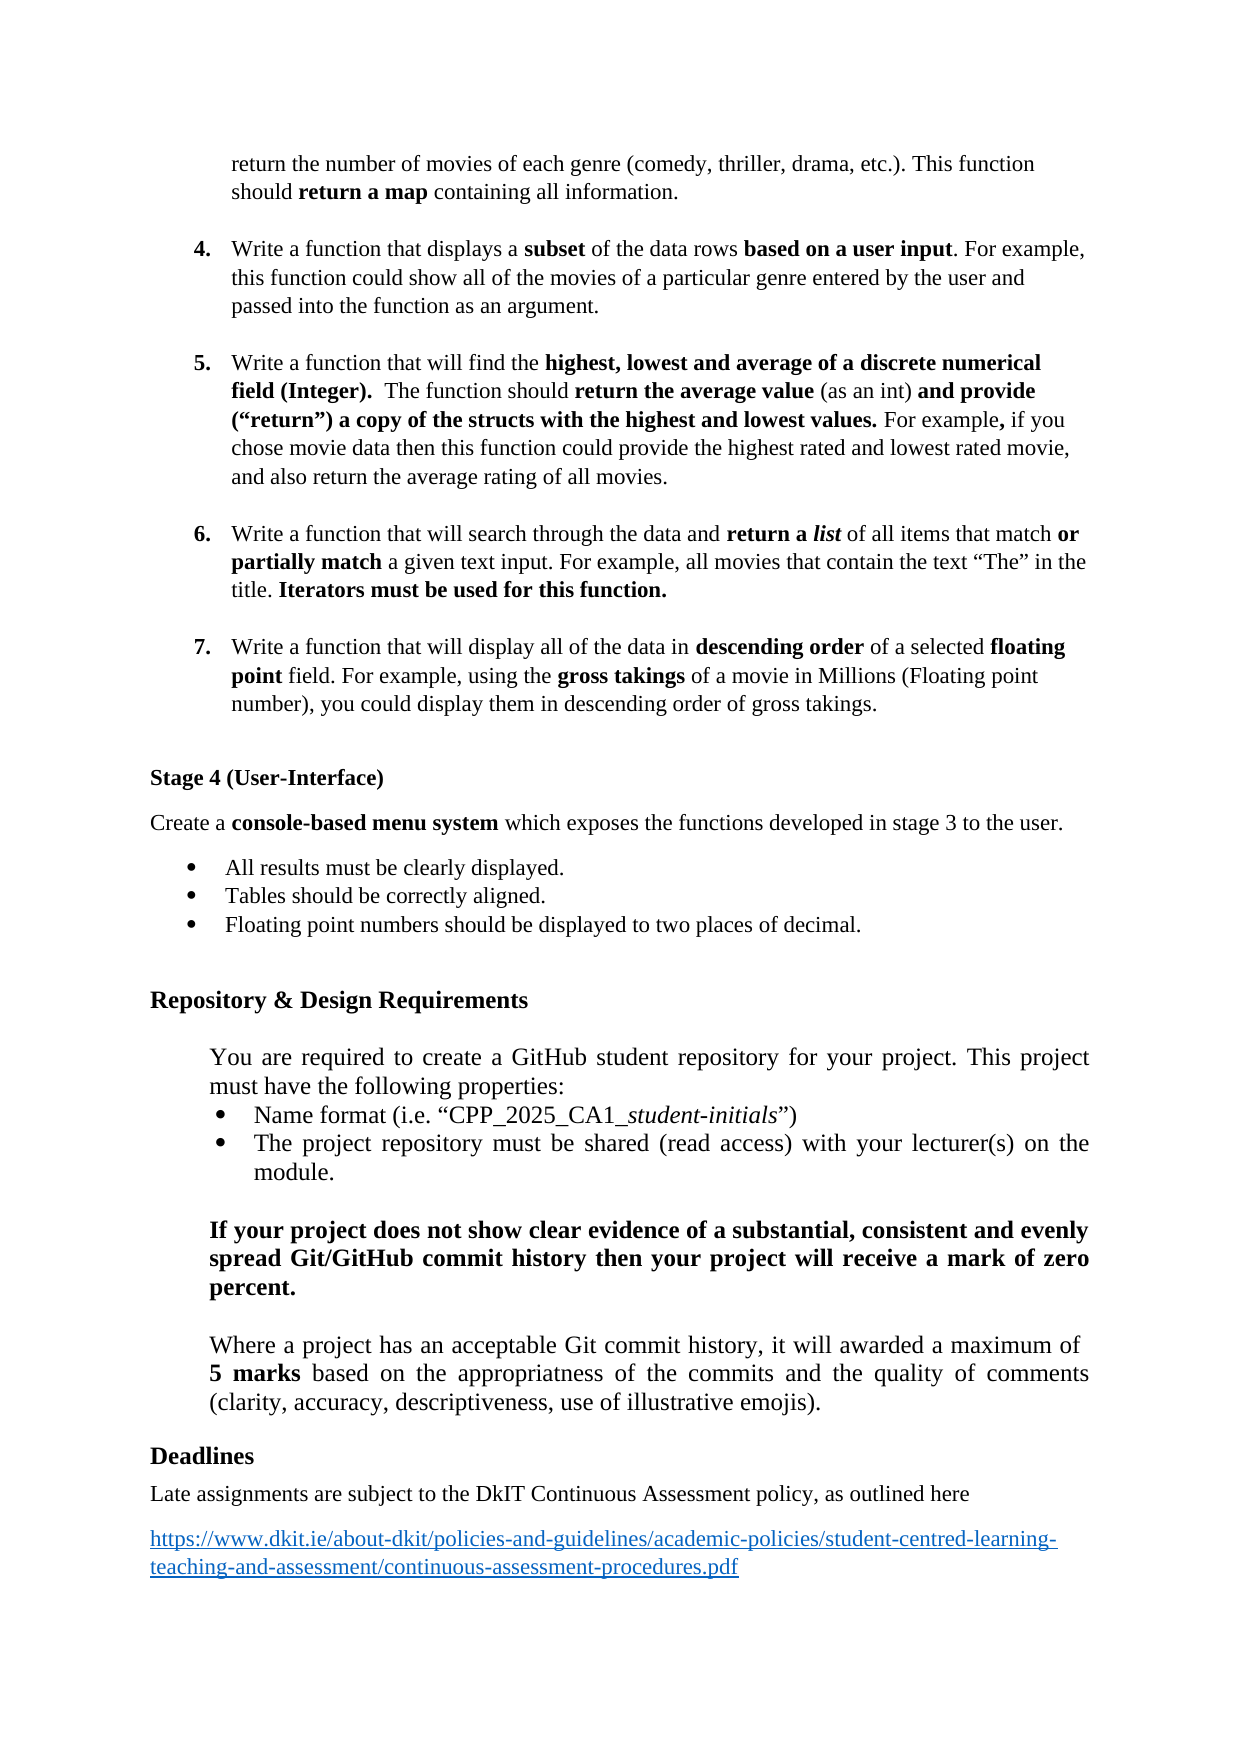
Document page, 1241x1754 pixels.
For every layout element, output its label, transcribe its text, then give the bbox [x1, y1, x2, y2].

text You are required to create a GitHub student repository for your project. This project must have the following properties: [209, 1042, 1090, 1100]
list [194, 150, 1090, 205]
text https://www.dkit.ie/about-dkit/policies-and-guidelines/academic-policies/student-centred-learning-teaching-and-assessment/continuous-assessment-procedures.pdf [150, 1525, 1090, 1580]
list Write a function that displays a subset of the data rows based on a user input. For example, this function could show all of the movies of a particular genre entered by the user and passed into the function as an argument. [194, 235, 1090, 318]
text Where a project has an acceptable Git commit history, it will awarded a maximum of 5 marks based on the appropriatness of the commits and the quality of comments (clarity, accuracy, descriptiveness, use of illustrative emojis). [209, 1330, 1090, 1416]
list Write a function that will search through the data and return a list of all items that match or partially match a given text input. For example, all movies that contain the text “The” in the title. Iterators must be used for this function. [194, 520, 1090, 603]
subtitle Deadlines [150, 1441, 1090, 1470]
list Tables should be correctly aligned. [187, 882, 1090, 909]
text Repository & Design Requirements [150, 985, 1090, 1013]
list Write a function that will display all of the data in descending order of a selected floating point field. For example, using the gross takings of a movie in Millions (Floating point number), you could display them in descending order of gross takings. [194, 633, 1090, 717]
list Name format (i.e. “CPP_2025_CA1_student-initials”) [216, 1100, 1090, 1128]
text Create a console-based menu system which exposes the functions developed in stage 3 to the user. [150, 809, 1090, 835]
list The project repository must be shared (read access) with your lecturer(s) on the module. [216, 1128, 1090, 1186]
list All results must be clearly displayed. [187, 854, 1090, 880]
list Floating point numbers should be displayed to two places of decimal. [187, 911, 1090, 937]
list Write a function that will find the highest, lowest and average of a discrete numerical field (Integer). The function should return the average value (as an int) and provide (“return”) a copy of the structs with the highest and lowest values. For example, if you chose movie data then this function could provide the highest rated and lowest rated movie, and also return the average rating of all movies. [194, 349, 1090, 489]
text Stage 4 (User-Interface) [150, 764, 1090, 790]
text If your project does not show clear evidence of a substantial, consistent and evenly spread Git/GitHub commit history then your project will receive a mark of zero percent. [209, 1215, 1090, 1301]
text Late assignments are subject to the DkIT Continuous Assessment policy, as outlined here [150, 1480, 1090, 1506]
